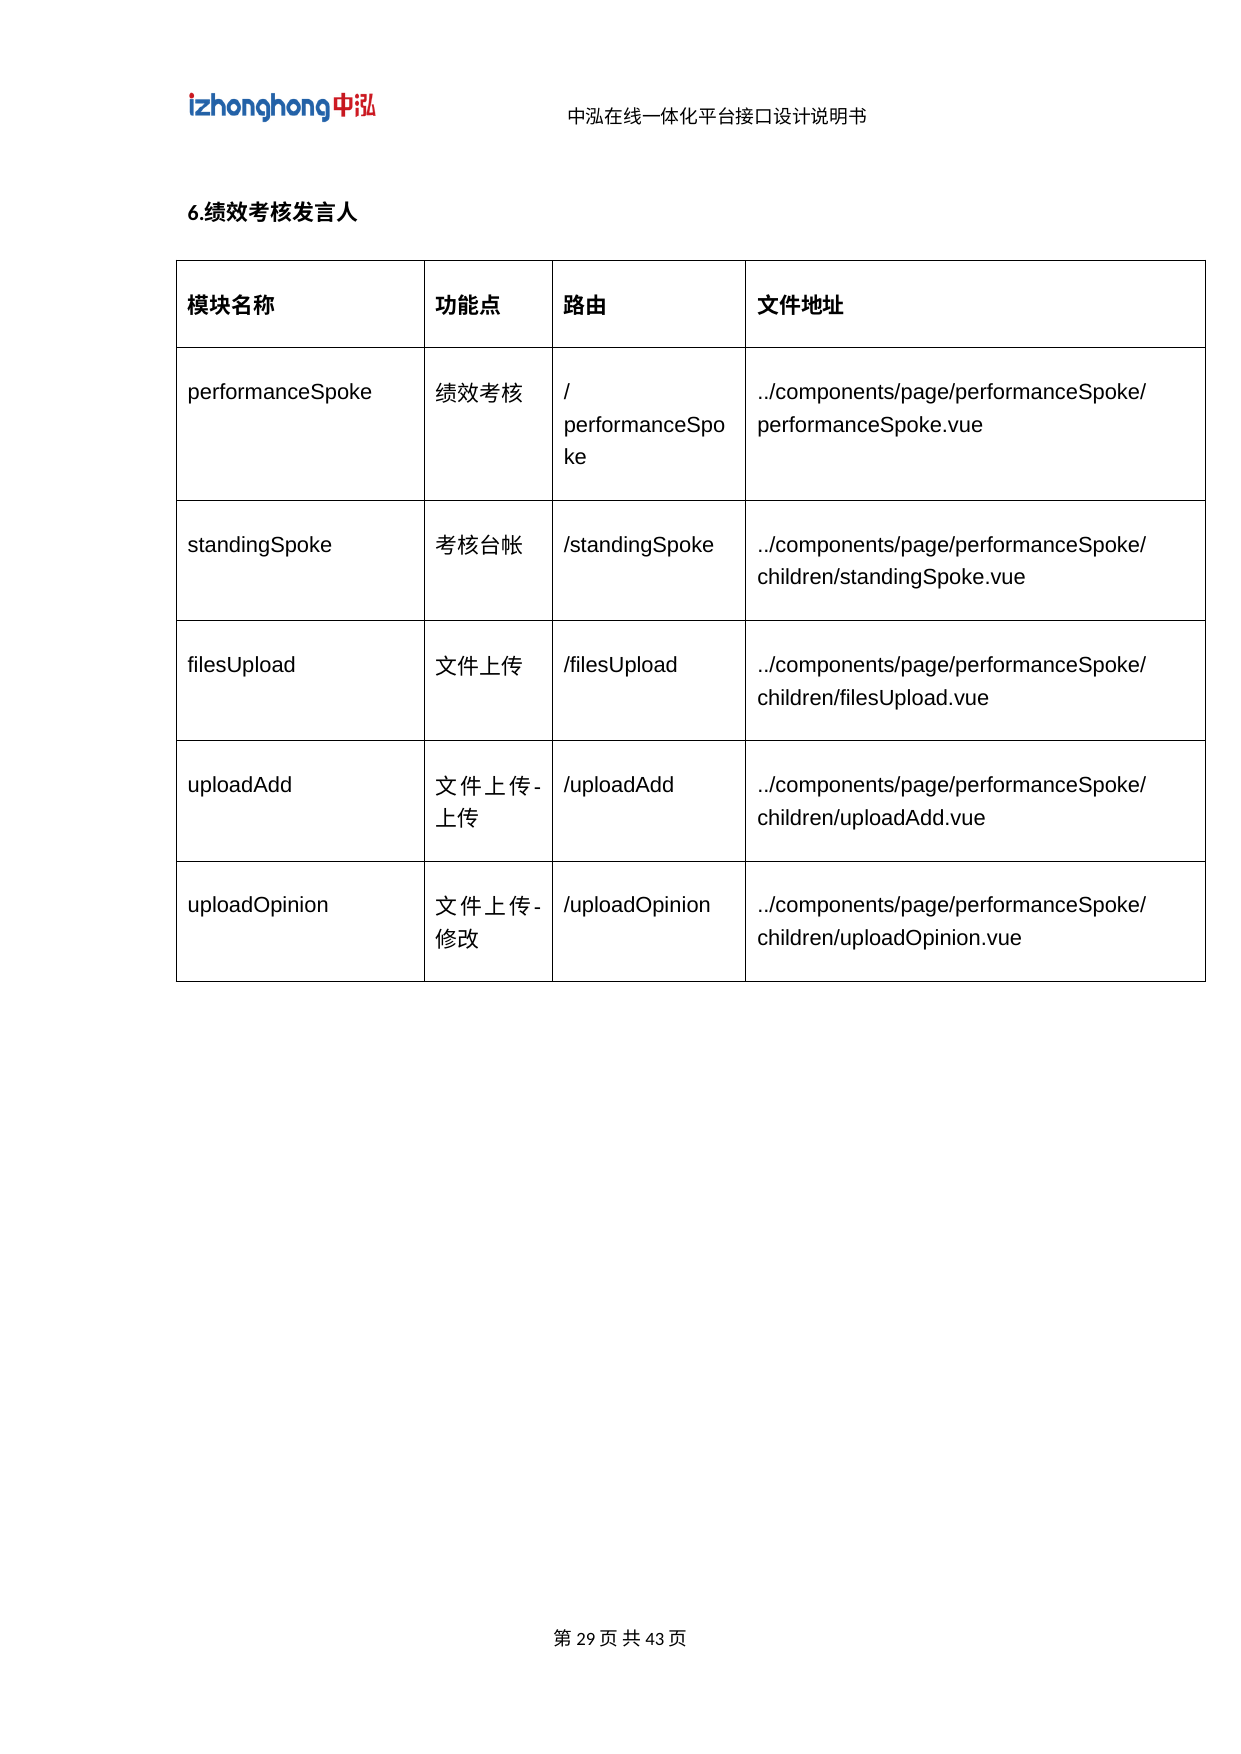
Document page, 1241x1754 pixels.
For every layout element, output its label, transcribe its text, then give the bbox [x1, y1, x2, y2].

table_cell ../components/page/performanceSpoke/performanceSpoke.vue [746, 348, 1205, 500]
table_cell filesUpload [177, 621, 424, 740]
table_header 文件地址 [746, 261, 1205, 347]
table_cell standingSpoke [177, 501, 424, 620]
table_cell /uploadAdd [553, 741, 745, 861]
table_cell 文件上传-上传 [425, 741, 552, 861]
table_cell uploadAdd [177, 741, 424, 861]
table_cell 绩效考核 [425, 348, 552, 500]
table_cell ../components/page/performanceSpoke/children/standingSpoke.vue [746, 501, 1205, 620]
table_cell /filesUpload [553, 621, 745, 740]
table_cell ../components/page/performanceSpoke/children/uploadOpinion.vue [746, 862, 1205, 981]
picture [187, 90, 377, 124]
table_cell 文件上传-修改 [425, 862, 552, 981]
table_cell performanceSpoke [177, 348, 424, 500]
table_cell /uploadOpinion [553, 862, 745, 981]
text 6.绩效考核发言人 [187, 194, 1053, 227]
table_cell ../components/page/performanceSpoke/children/filesUpload.vue [746, 621, 1205, 740]
table_cell ../components/page/performanceSpoke/children/uploadAdd.vue [746, 741, 1205, 861]
table_header 功能点 [425, 261, 552, 347]
table_cell /standingSpoke [553, 501, 745, 620]
table_header 路由 [553, 261, 745, 347]
table_header 模块名称 [177, 261, 424, 347]
table_cell 考核台帐 [425, 501, 552, 620]
table_cell uploadOpinion [177, 862, 424, 981]
table_cell /performanceSpoke [553, 348, 745, 500]
table_cell 文件上传 [425, 621, 552, 740]
